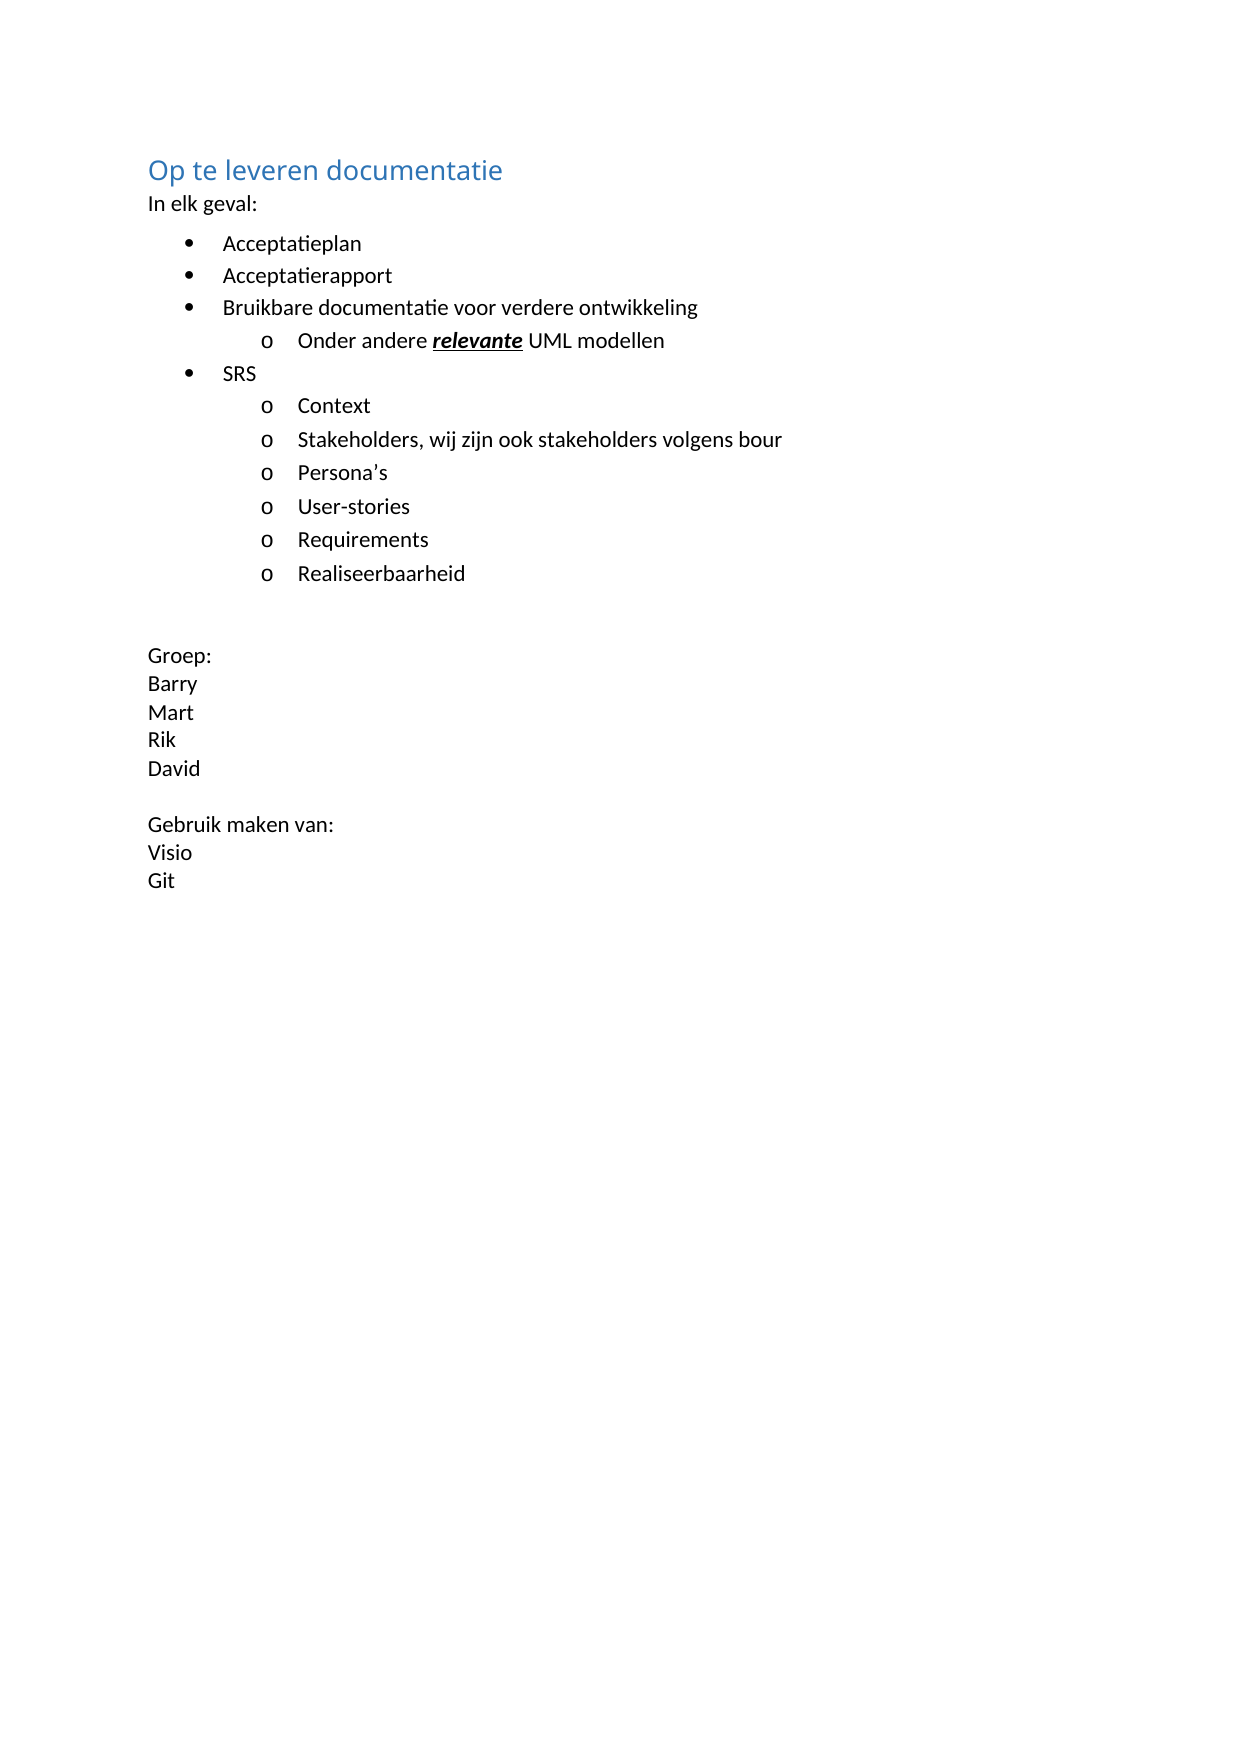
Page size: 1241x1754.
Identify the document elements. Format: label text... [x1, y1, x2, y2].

list Acceptatierapport [185, 261, 1093, 289]
text Groep: [148, 642, 1093, 669]
text Mart [148, 698, 1093, 726]
text In elk geval: [148, 189, 1093, 217]
text Git [148, 866, 1093, 894]
list Bruikbare documentatie voor verdere ontwikkeling [185, 293, 1093, 322]
subtitle Op te leveren documentatie [148, 152, 1093, 189]
list Stakeholders, wij zijn ook stakeholders volgens bour [260, 425, 1093, 454]
list Onder andere relevante UML modellen [260, 326, 1093, 355]
text Visio [148, 838, 1093, 866]
list Context [260, 391, 1093, 421]
list Persona’s [260, 458, 1093, 488]
list User-stories [260, 492, 1093, 521]
list Acceptatieplan [185, 229, 1093, 257]
text Gebruik maken van: [148, 810, 1093, 838]
list SRS [185, 359, 1093, 387]
text Barry [148, 669, 1093, 698]
text David [148, 754, 1093, 782]
list Realiseerbaarheid [260, 559, 1093, 588]
text Rik [148, 726, 1093, 754]
list Requirements [260, 526, 1093, 555]
